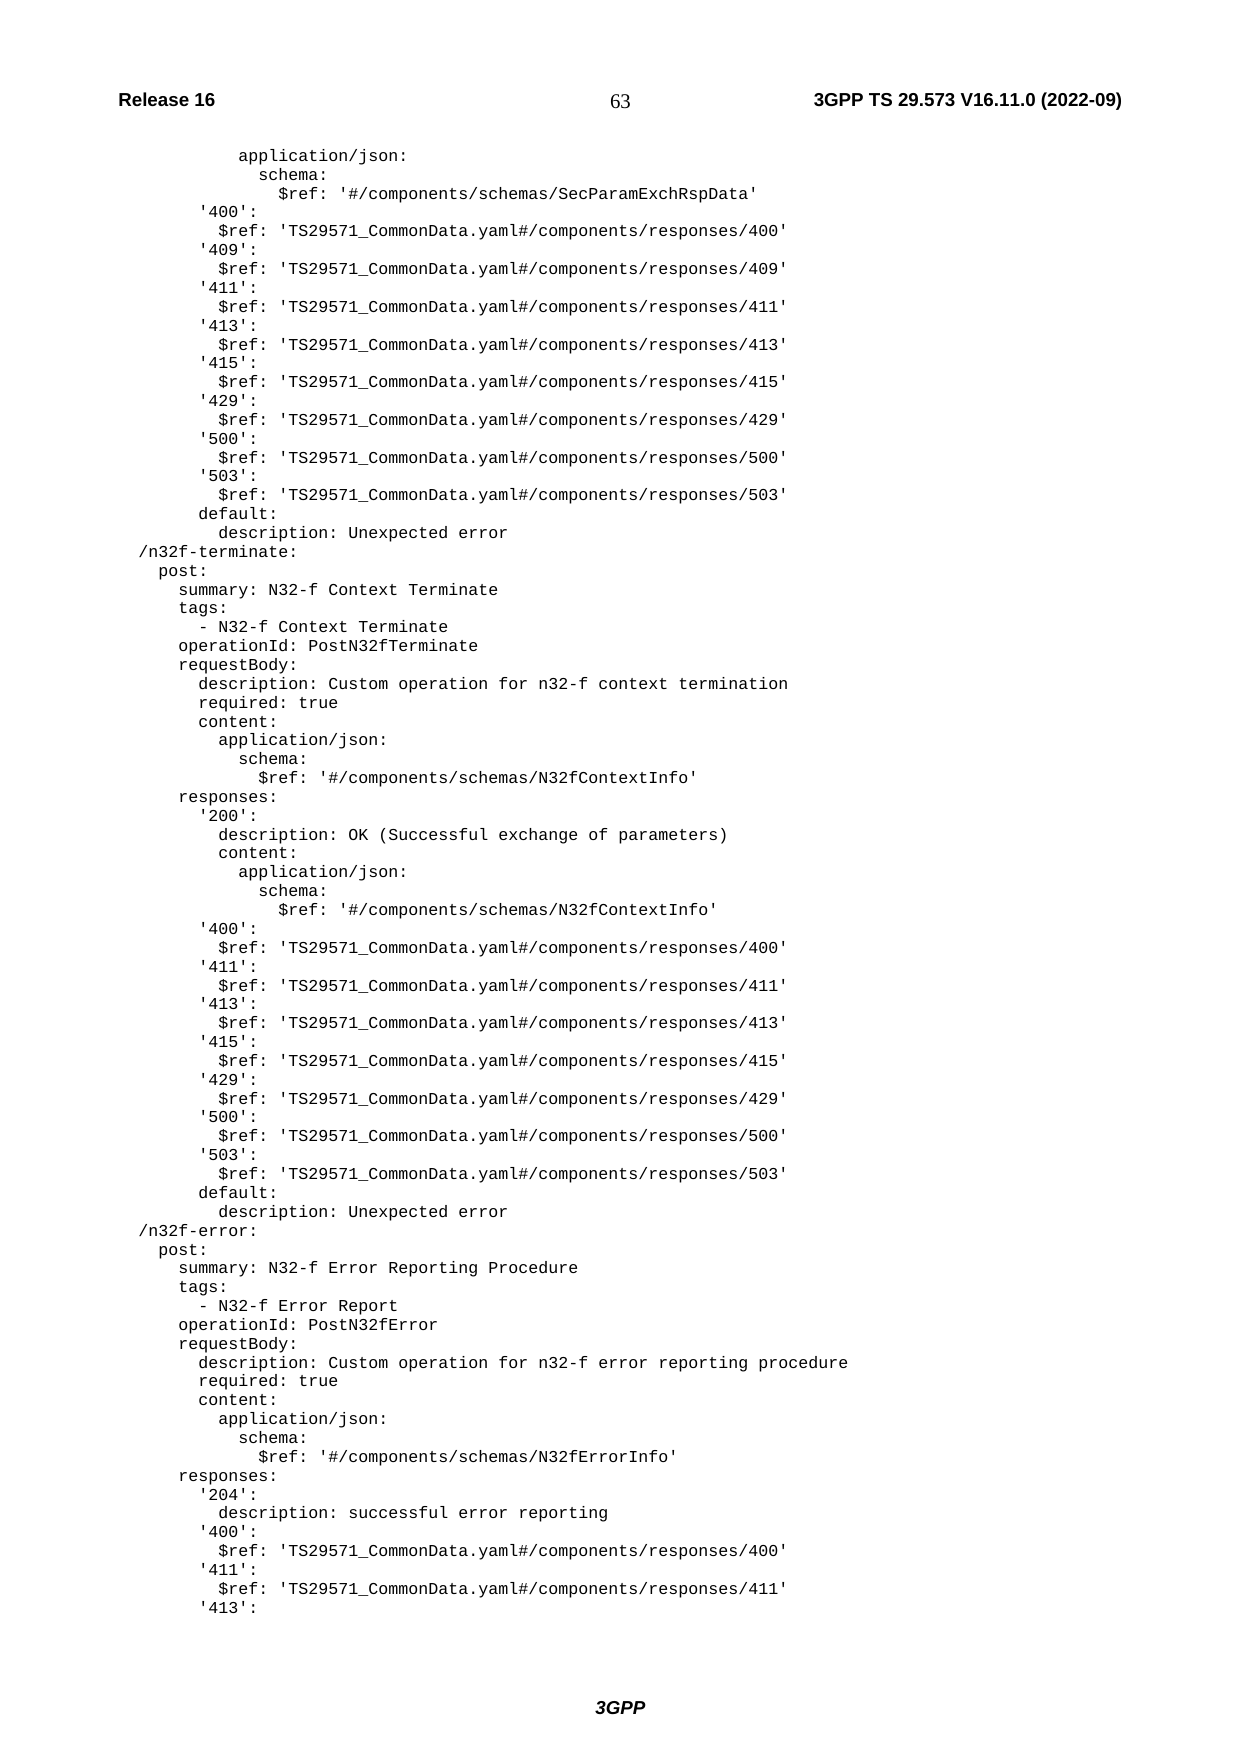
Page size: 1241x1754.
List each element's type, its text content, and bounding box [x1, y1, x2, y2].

text /n32f-error: [118, 1222, 1122, 1241]
text schema: [118, 751, 1122, 770]
text '429': [118, 1071, 1122, 1090]
text '411': [118, 958, 1122, 977]
text $ref: 'TS29571_CommonData.yaml#/components/responses/400' [118, 939, 1122, 958]
text $ref: 'TS29571_CommonData.yaml#/components/responses/400' [118, 223, 1122, 242]
text $ref: '#/components/schemas/N32fErrorInfo' [118, 1448, 1122, 1467]
text application/json: [118, 864, 1122, 883]
text description: Custom operation for n32-f error reporting procedure [118, 1354, 1122, 1373]
text '400': [118, 1524, 1122, 1543]
text description: OK (Successful exchange of parameters) [118, 826, 1122, 845]
text '500': [118, 1109, 1122, 1128]
text post: [118, 562, 1122, 581]
text '415': [118, 355, 1122, 374]
text '429': [118, 393, 1122, 411]
text $ref: 'TS29571_CommonData.yaml#/components/responses/429' [118, 411, 1122, 430]
text $ref: 'TS29571_CommonData.yaml#/components/responses/415' [118, 1052, 1122, 1071]
text $ref: 'TS29571_CommonData.yaml#/components/responses/413' [118, 336, 1122, 355]
text '204': [118, 1486, 1122, 1505]
text $ref: 'TS29571_CommonData.yaml#/components/responses/413' [118, 1015, 1122, 1034]
text operationId: PostN32fTerminate [118, 638, 1122, 657]
text - N32-f Context Terminate [118, 619, 1122, 638]
text '409': [118, 242, 1122, 261]
text application/json: [118, 1411, 1122, 1429]
text summary: N32-f Error Reporting Procedure [118, 1260, 1122, 1279]
text required: true [118, 694, 1122, 713]
text $ref: 'TS29571_CommonData.yaml#/components/responses/500' [118, 1128, 1122, 1147]
text '411': [118, 1562, 1122, 1580]
text responses: [118, 1467, 1122, 1486]
text $ref: 'TS29571_CommonData.yaml#/components/responses/411' [118, 298, 1122, 317]
text '503': [118, 468, 1122, 487]
text $ref: 'TS29571_CommonData.yaml#/components/responses/429' [118, 1090, 1122, 1109]
text $ref: '#/components/schemas/N32fContextInfo' [118, 770, 1122, 788]
text requestBody: [118, 657, 1122, 675]
text $ref: '#/components/schemas/SecParamExchRspData' [118, 185, 1122, 204]
text application/json: [118, 147, 1122, 166]
text $ref: '#/components/schemas/N32fContextInfo' [118, 902, 1122, 921]
text '413': [118, 1599, 1122, 1618]
text schema: [118, 166, 1122, 185]
text $ref: 'TS29571_CommonData.yaml#/components/responses/411' [118, 977, 1122, 996]
text application/json: [118, 732, 1122, 751]
text schema: [118, 1429, 1122, 1448]
text $ref: 'TS29571_CommonData.yaml#/components/responses/503' [118, 487, 1122, 506]
text '500': [118, 430, 1122, 449]
text /n32f-terminate: [118, 543, 1122, 562]
text summary: N32-f Context Terminate [118, 581, 1122, 600]
text required: true [118, 1373, 1122, 1392]
text tags: [118, 1279, 1122, 1298]
text schema: [118, 883, 1122, 902]
text $ref: 'TS29571_CommonData.yaml#/components/responses/503' [118, 1166, 1122, 1184]
text $ref: 'TS29571_CommonData.yaml#/components/responses/500' [118, 449, 1122, 468]
text content: [118, 1392, 1122, 1411]
text '415': [118, 1034, 1122, 1052]
text '400': [118, 204, 1122, 223]
text description: Custom operation for n32-f context termination [118, 675, 1122, 694]
text $ref: 'TS29571_CommonData.yaml#/components/responses/411' [118, 1580, 1122, 1599]
text $ref: 'TS29571_CommonData.yaml#/components/responses/409' [118, 261, 1122, 279]
text requestBody: [118, 1335, 1122, 1354]
text $ref: 'TS29571_CommonData.yaml#/components/responses/415' [118, 374, 1122, 393]
text post: [118, 1241, 1122, 1260]
text '411': [118, 279, 1122, 298]
text '413': [118, 996, 1122, 1015]
text operationId: PostN32fError [118, 1316, 1122, 1335]
text tags: [118, 600, 1122, 619]
text '503': [118, 1147, 1122, 1166]
text - N32-f Error Report [118, 1298, 1122, 1316]
text description: successful error reporting [118, 1505, 1122, 1524]
text '400': [118, 921, 1122, 939]
text content: [118, 845, 1122, 864]
text default: [118, 1184, 1122, 1203]
text default: [118, 506, 1122, 524]
text '413': [118, 317, 1122, 336]
text responses: [118, 788, 1122, 807]
text '200': [118, 807, 1122, 826]
text description: Unexpected error [118, 524, 1122, 543]
text $ref: 'TS29571_CommonData.yaml#/components/responses/400' [118, 1543, 1122, 1562]
text content: [118, 713, 1122, 732]
text description: Unexpected error [118, 1203, 1122, 1222]
